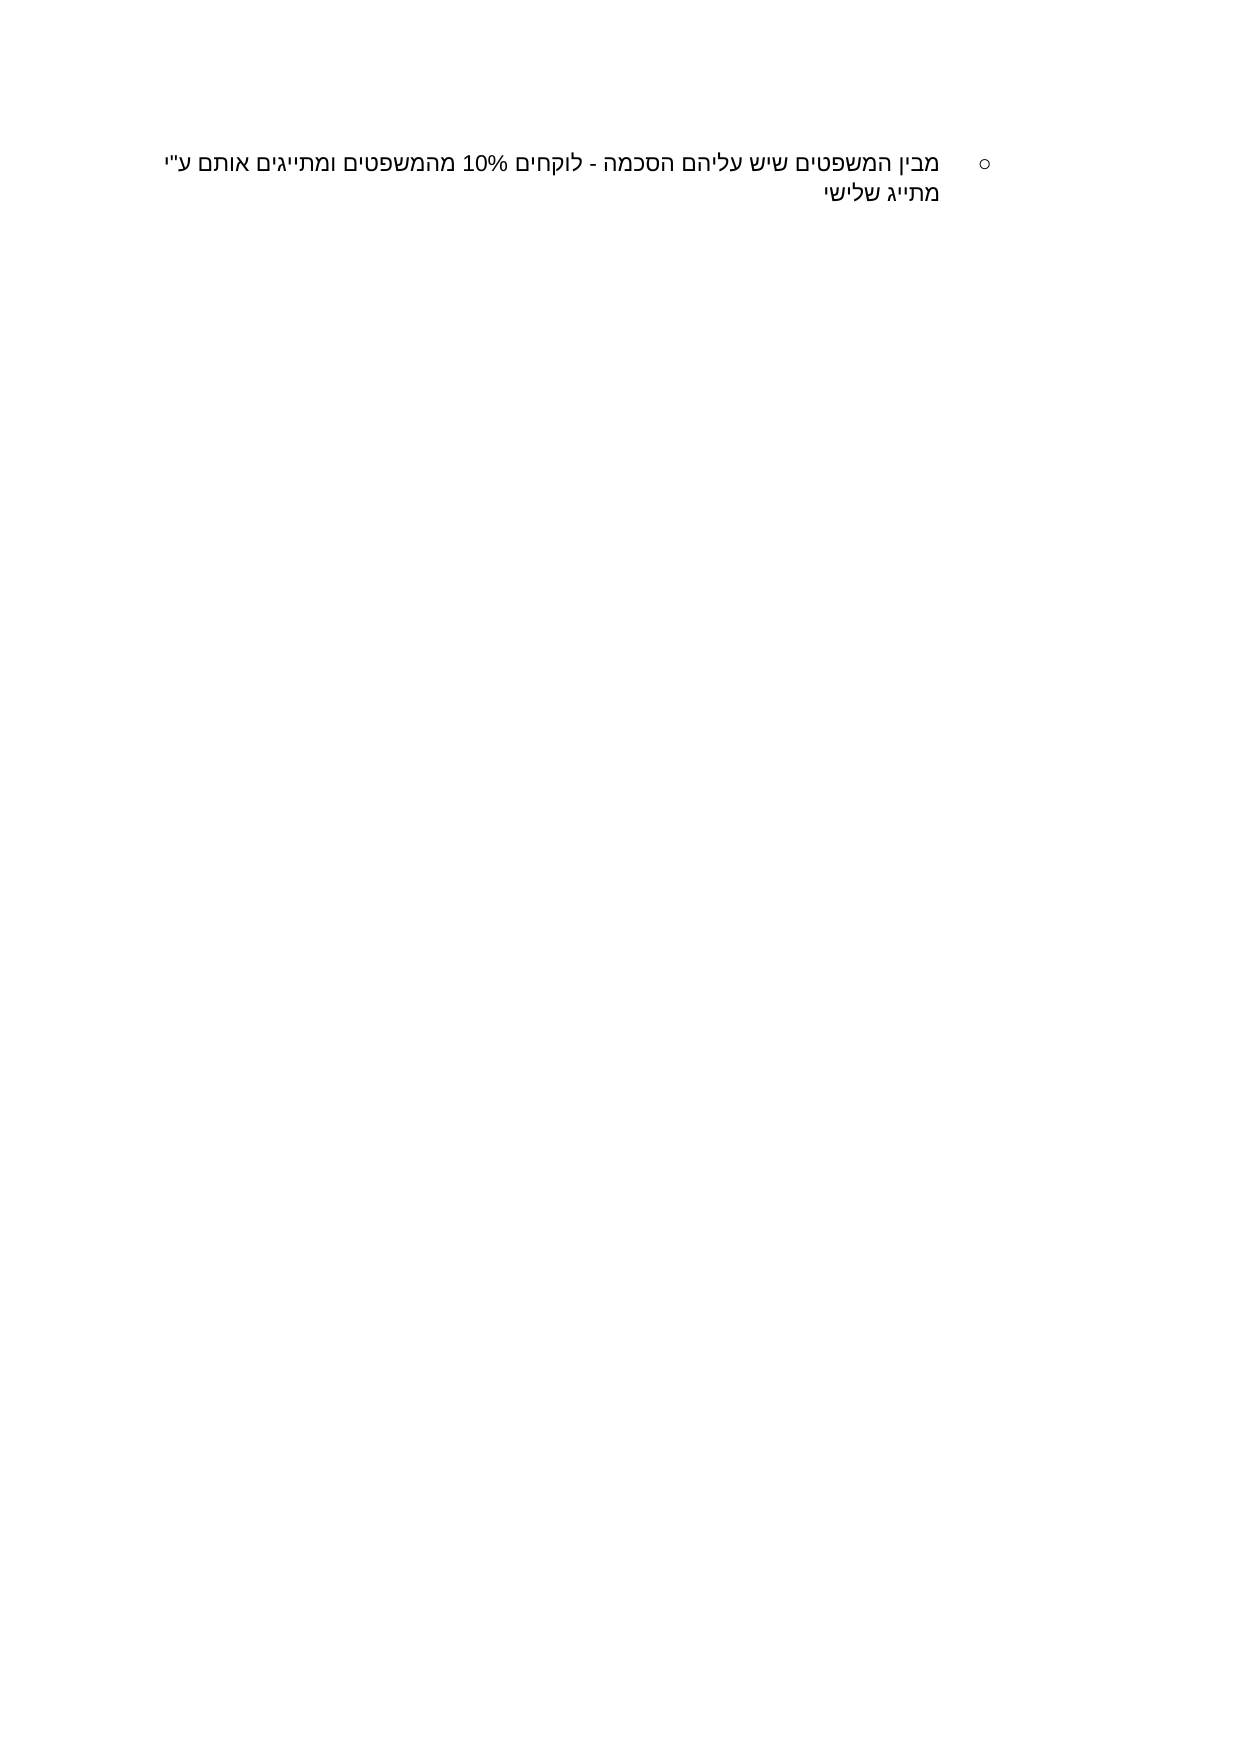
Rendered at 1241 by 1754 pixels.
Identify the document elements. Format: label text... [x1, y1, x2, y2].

list מבין המשפטים שיש עליהם הסכמה - לוקחים 10% מהמשפטים ומתייגים אותם ע"י מתייג שלישי [150, 150, 978, 207]
